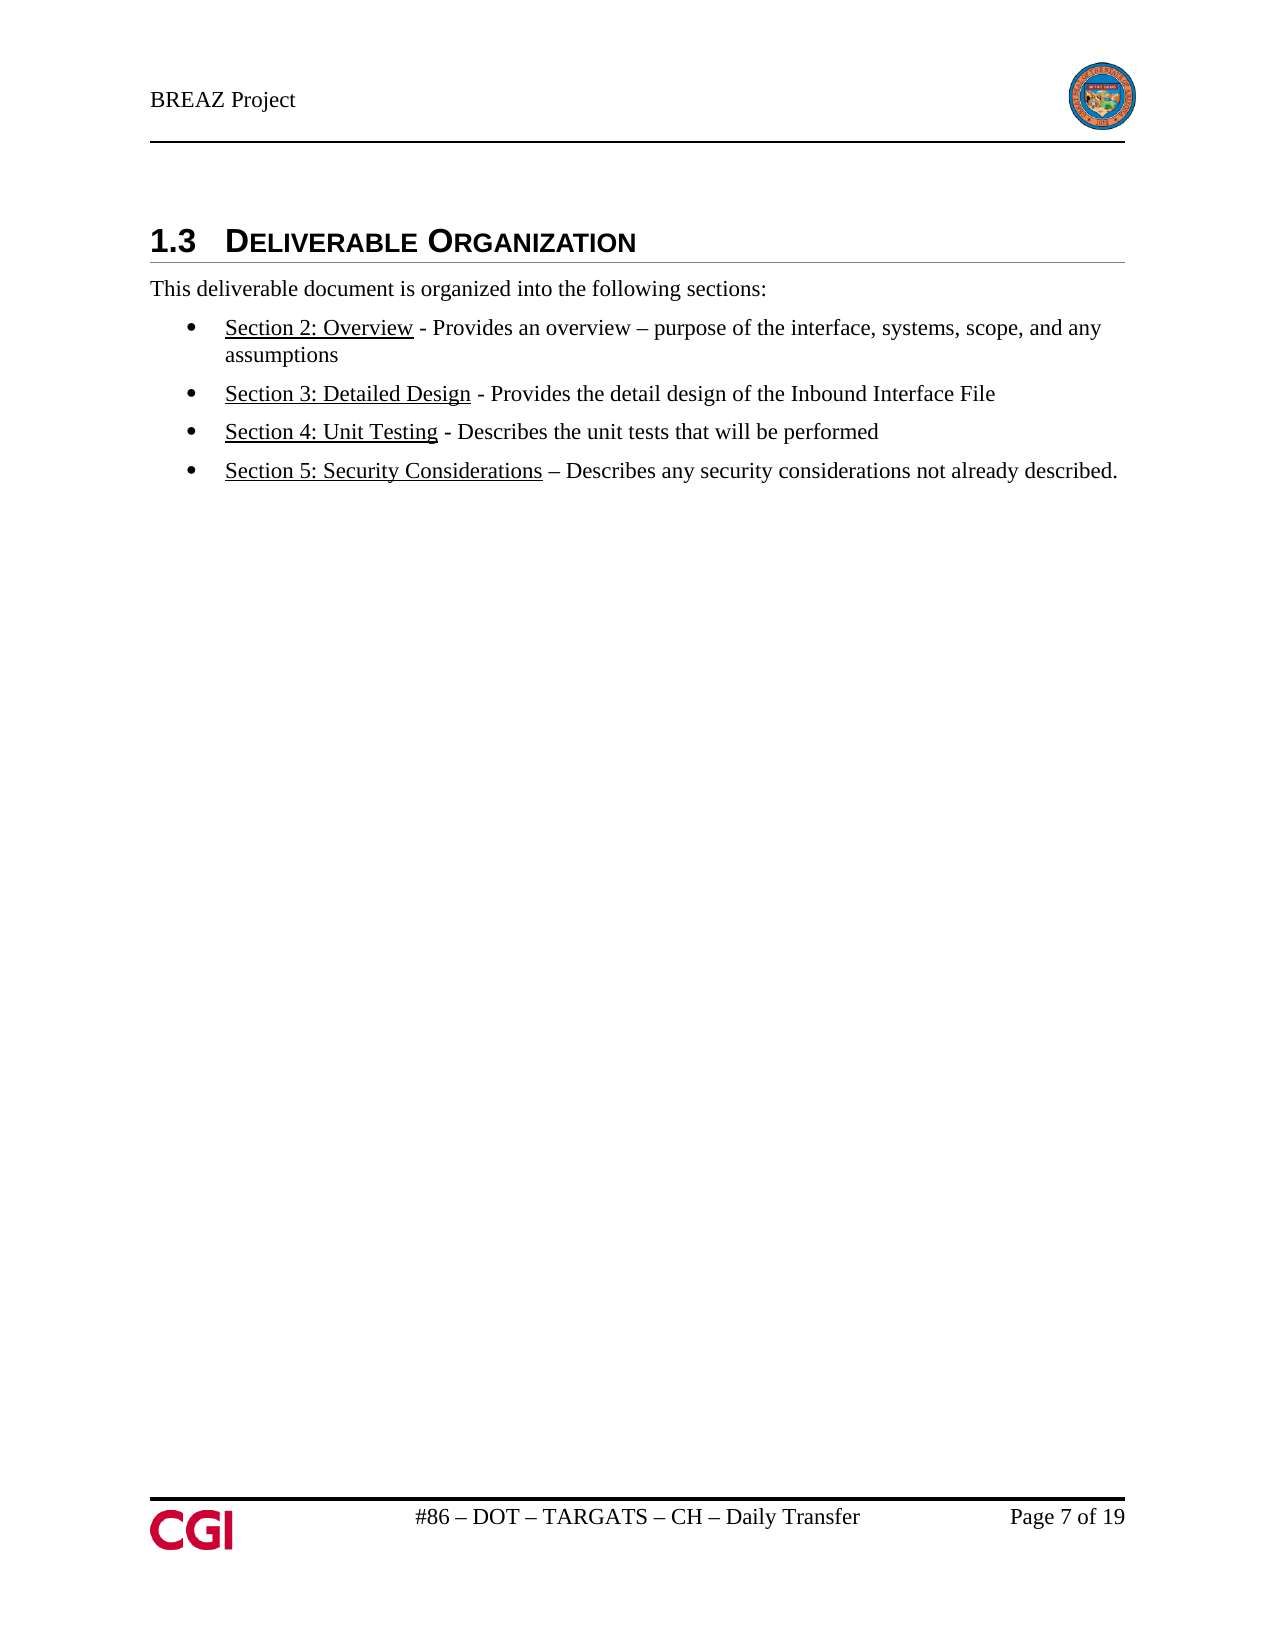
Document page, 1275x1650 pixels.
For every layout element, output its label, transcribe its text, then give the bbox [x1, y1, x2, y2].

picture [150, 1510, 233, 1550]
subtitle Deliverable Organization [150, 221, 1125, 262]
list Section 2: Overview - Provides an overview – purpose of the interface, systems, scope, and any assumptions [187, 314, 1125, 367]
list Section 5: Security Considerations – Describes any security considerations not already described. [187, 457, 1125, 484]
text This deliverable document is organized into the following sections: [150, 276, 1125, 302]
list Section 3: Detailed Design - Provides the detail design of the Inbound Interface File [187, 379, 1125, 406]
list Section 4: Unit Testing - Describes the unit tests that will be performed [187, 418, 1125, 445]
picture [1068, 62, 1136, 130]
